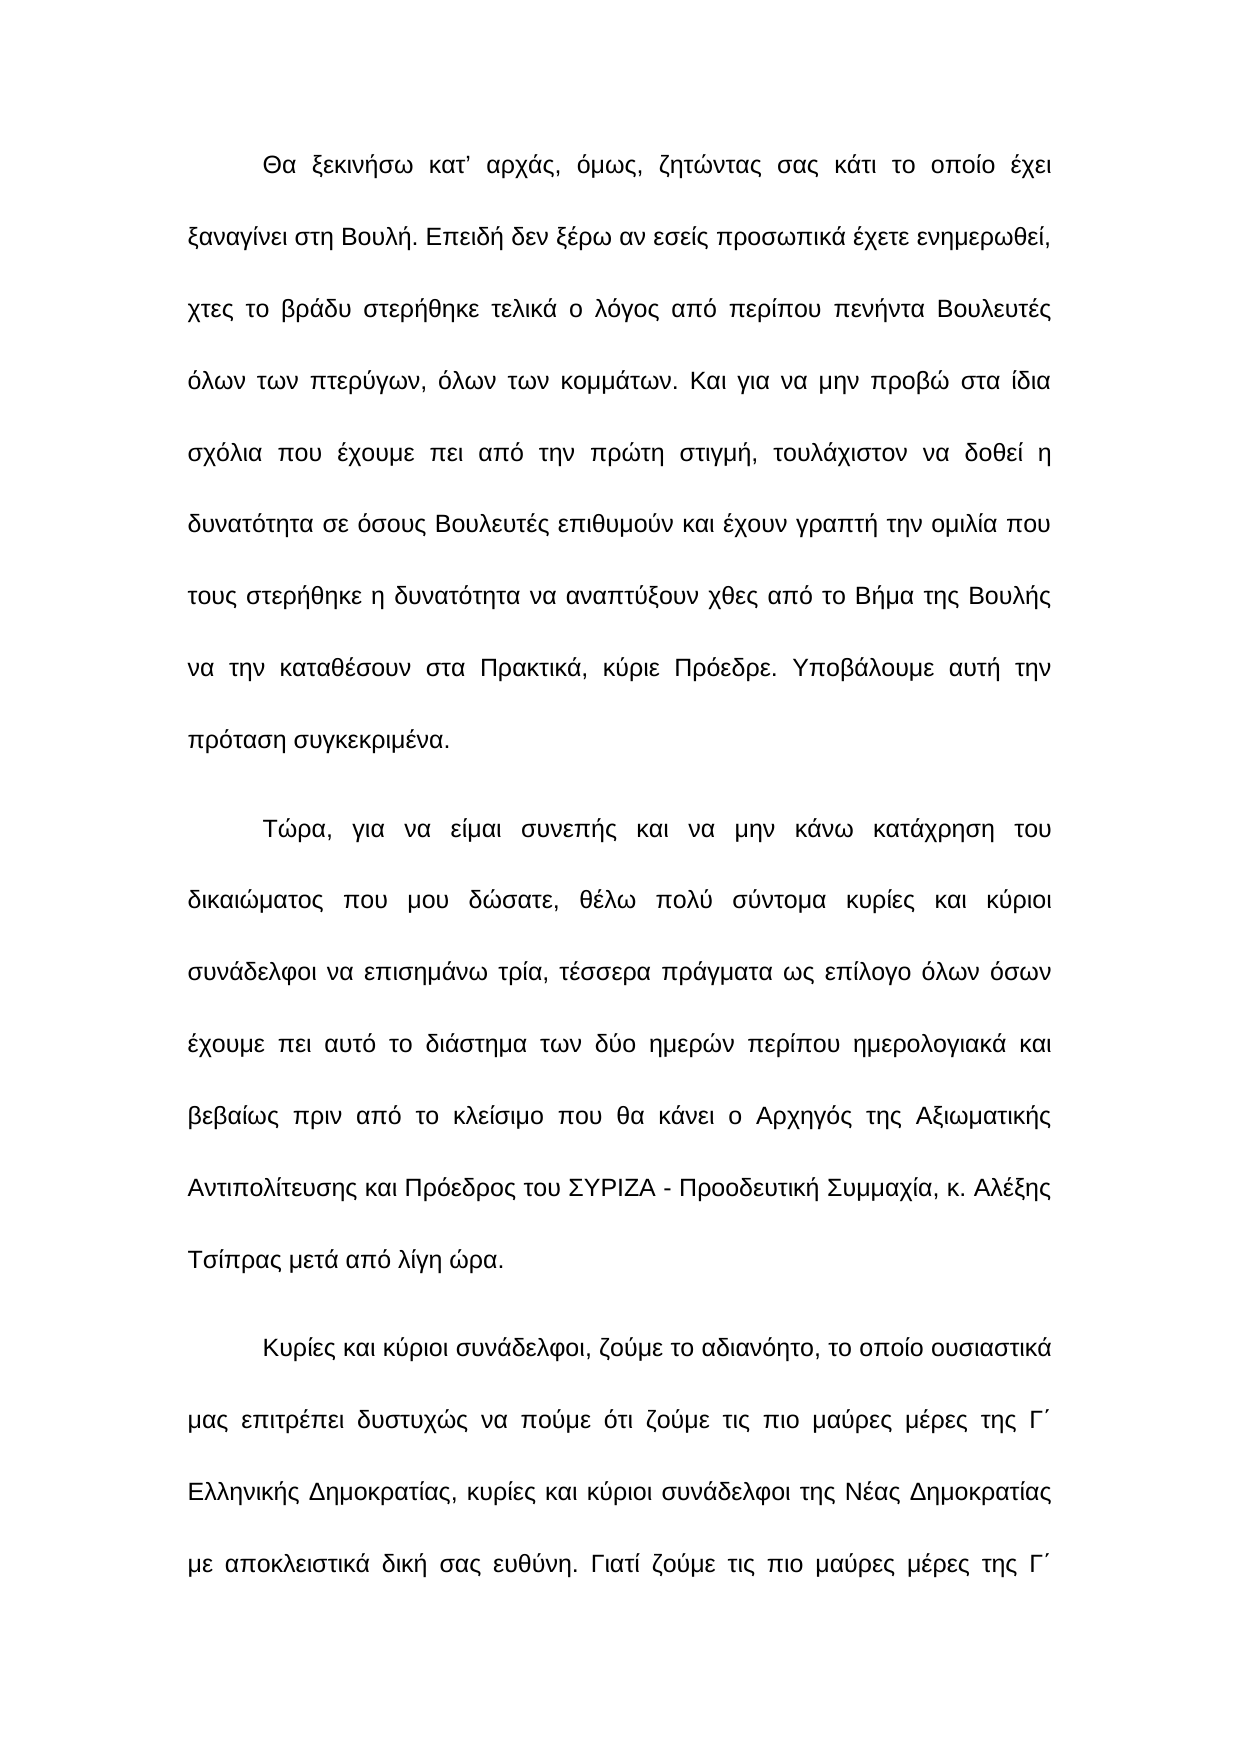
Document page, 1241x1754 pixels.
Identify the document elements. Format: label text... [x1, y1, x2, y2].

text Θα ξεκινήσω κατ’ αρχάς, όμως, ζητώντας σας κάτι το οποίο έχει ξαναγίνει στη Βουλή. Επειδή δεν ξέρω αν εσείς προσωπικά έχετε ενημερωθεί, χτες το βράδυ στερήθηκε τελικά ο λόγος από περίπου πενήντα Βουλευτές όλων των πτερύγων, όλων των κομμάτων. Και για να μην προβώ στα ίδια σχόλια που έχουμε πει από την πρώτη στιγμή, τουλάχιστον να δοθεί η δυνατότητα σε όσους Βουλευτές επιθυμούν και έχουν γραπτή την ομιλία που τους στερήθηκε η δυνατότητα να αναπτύξουν χθες από το Βήμα της Βουλής να την καταθέσουν στα Πρακτικά, κύριε Πρόεδρε. Υποβάλουμε αυτή την πρόταση συγκεκριμένα. [187, 150, 1053, 754]
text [187, 1333, 1053, 1578]
text Τώρα, για να είμαι συνεπής και να μην κάνω κατάχρηση του δικαιώματος που μου δώσατε, θέλω πολύ σύντομα κυρίες και κύριοι συνάδελφοι να επισημάνω τρία, τέσσερα πράγματα ως επίλογο όλων όσων έχουμε πει αυτό το διάστημα των δύο ημερών περίπου ημερολογιακά και βεβαίως πριν από το κλείσιμο που θα κάνει ο Αρχηγός της Αξιωματικής Αντιπολίτευσης και Πρόεδρος του ΣΥΡΙΖΑ - Προοδευτική Συμμαχία, κ. Αλέξης Τσίπρας μετά από λίγη ώρα. [187, 813, 1053, 1273]
